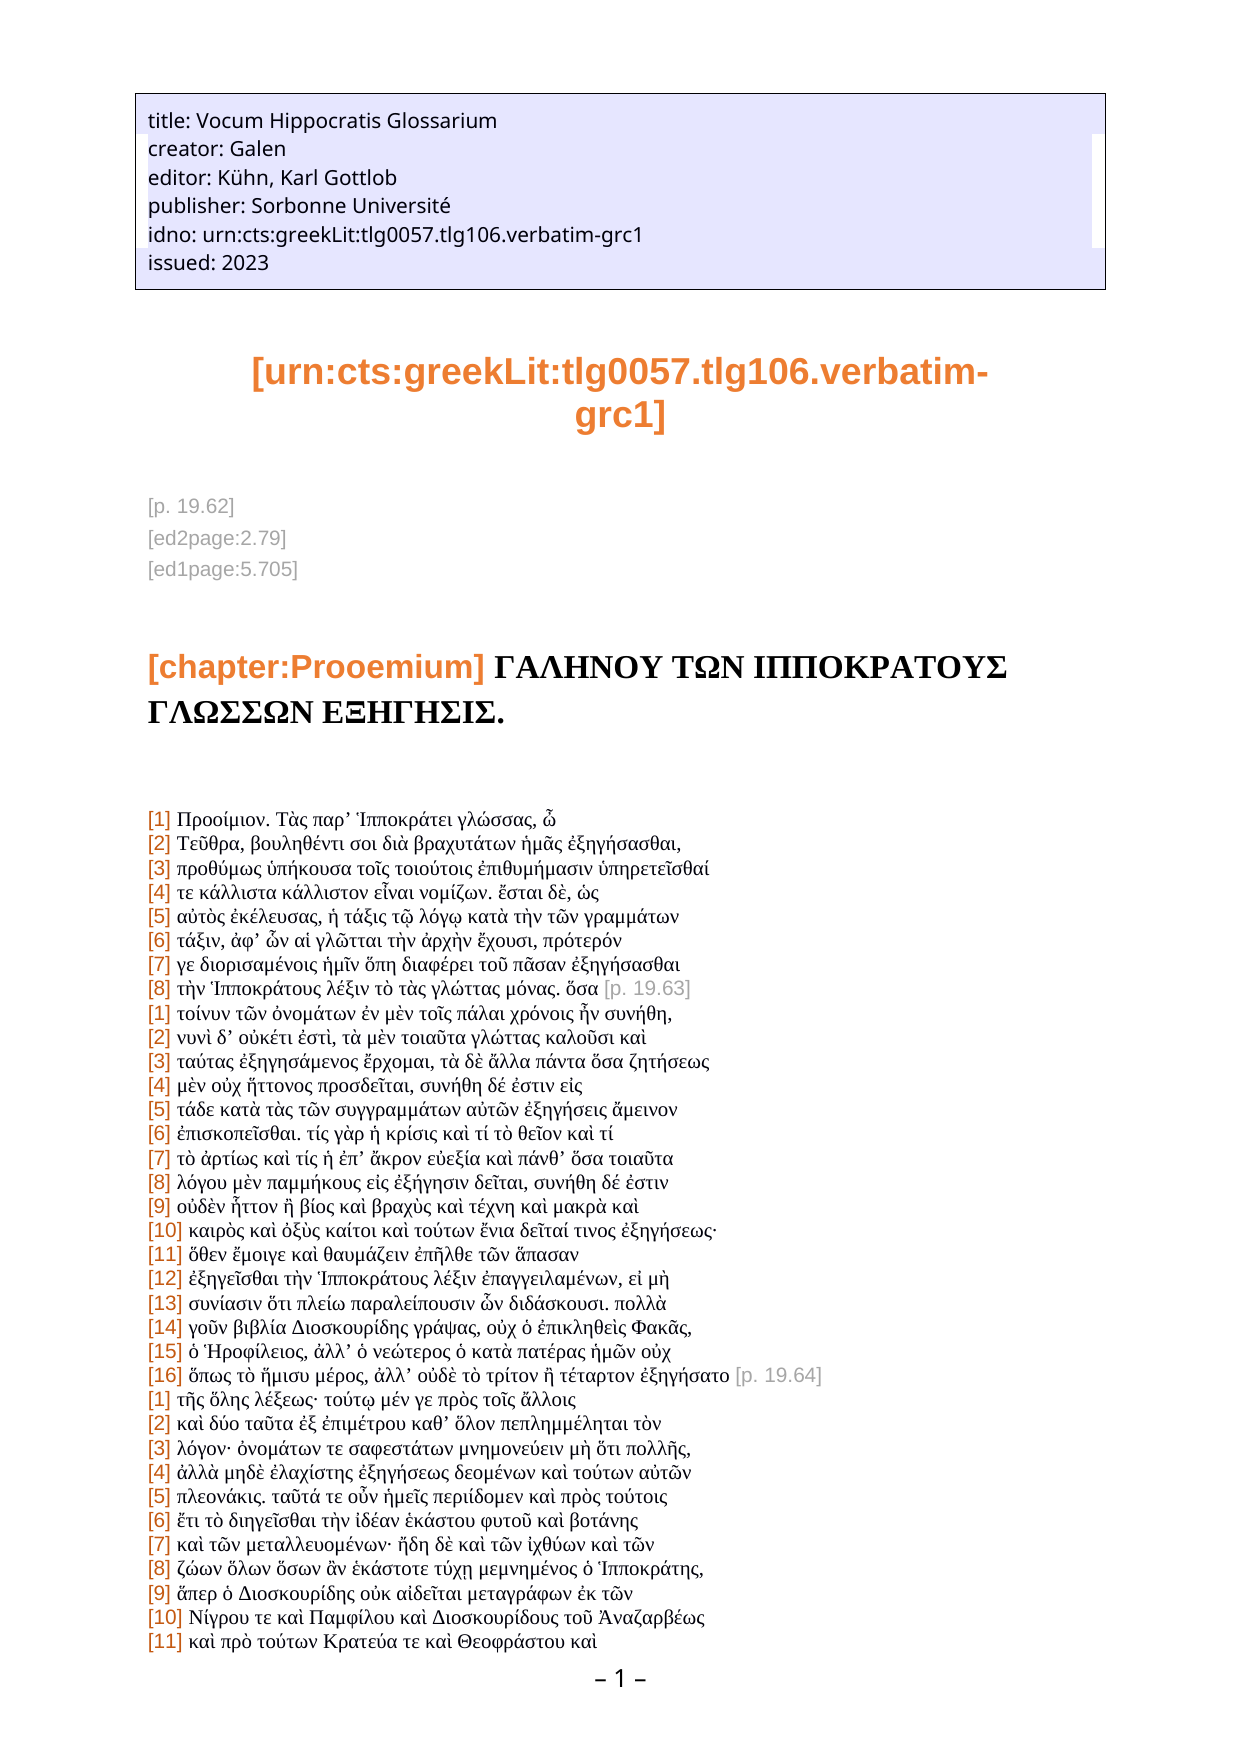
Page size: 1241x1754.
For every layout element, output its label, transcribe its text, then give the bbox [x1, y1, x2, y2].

text [ed1page:5.705] [148, 556, 1092, 580]
subtitle [urn:cts:greekLit:tlg0057.tlg106.verbatim-grc1] [207, 349, 1033, 435]
text title: Vocum Hippocratis Glossarium [136, 94, 1105, 134]
text idno: urn:cts:greekLit:tlg0057.tlg106.verbatim-grc1 [148, 220, 1092, 235]
text publisher: Sorbonne Université [148, 191, 1092, 220]
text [148, 783, 1092, 1653]
text issued: 2023 [136, 235, 1105, 289]
text editor: Kühn, Karl Gottlob [148, 163, 1092, 191]
subtitle [chapter:Prooemium] ΓΑΛΗΝΟΥ ΤΩΝ ΙΠΠΟΚΡΑΤΟΥΣ ΓΛΩΣΣΩΝ ΕΞΗΓΗΣΙΣ. [148, 647, 1092, 731]
text creator: Galen [148, 134, 1092, 163]
text [ed2page:2.79] [148, 525, 1092, 549]
text [p. 19.62] [148, 494, 1092, 518]
